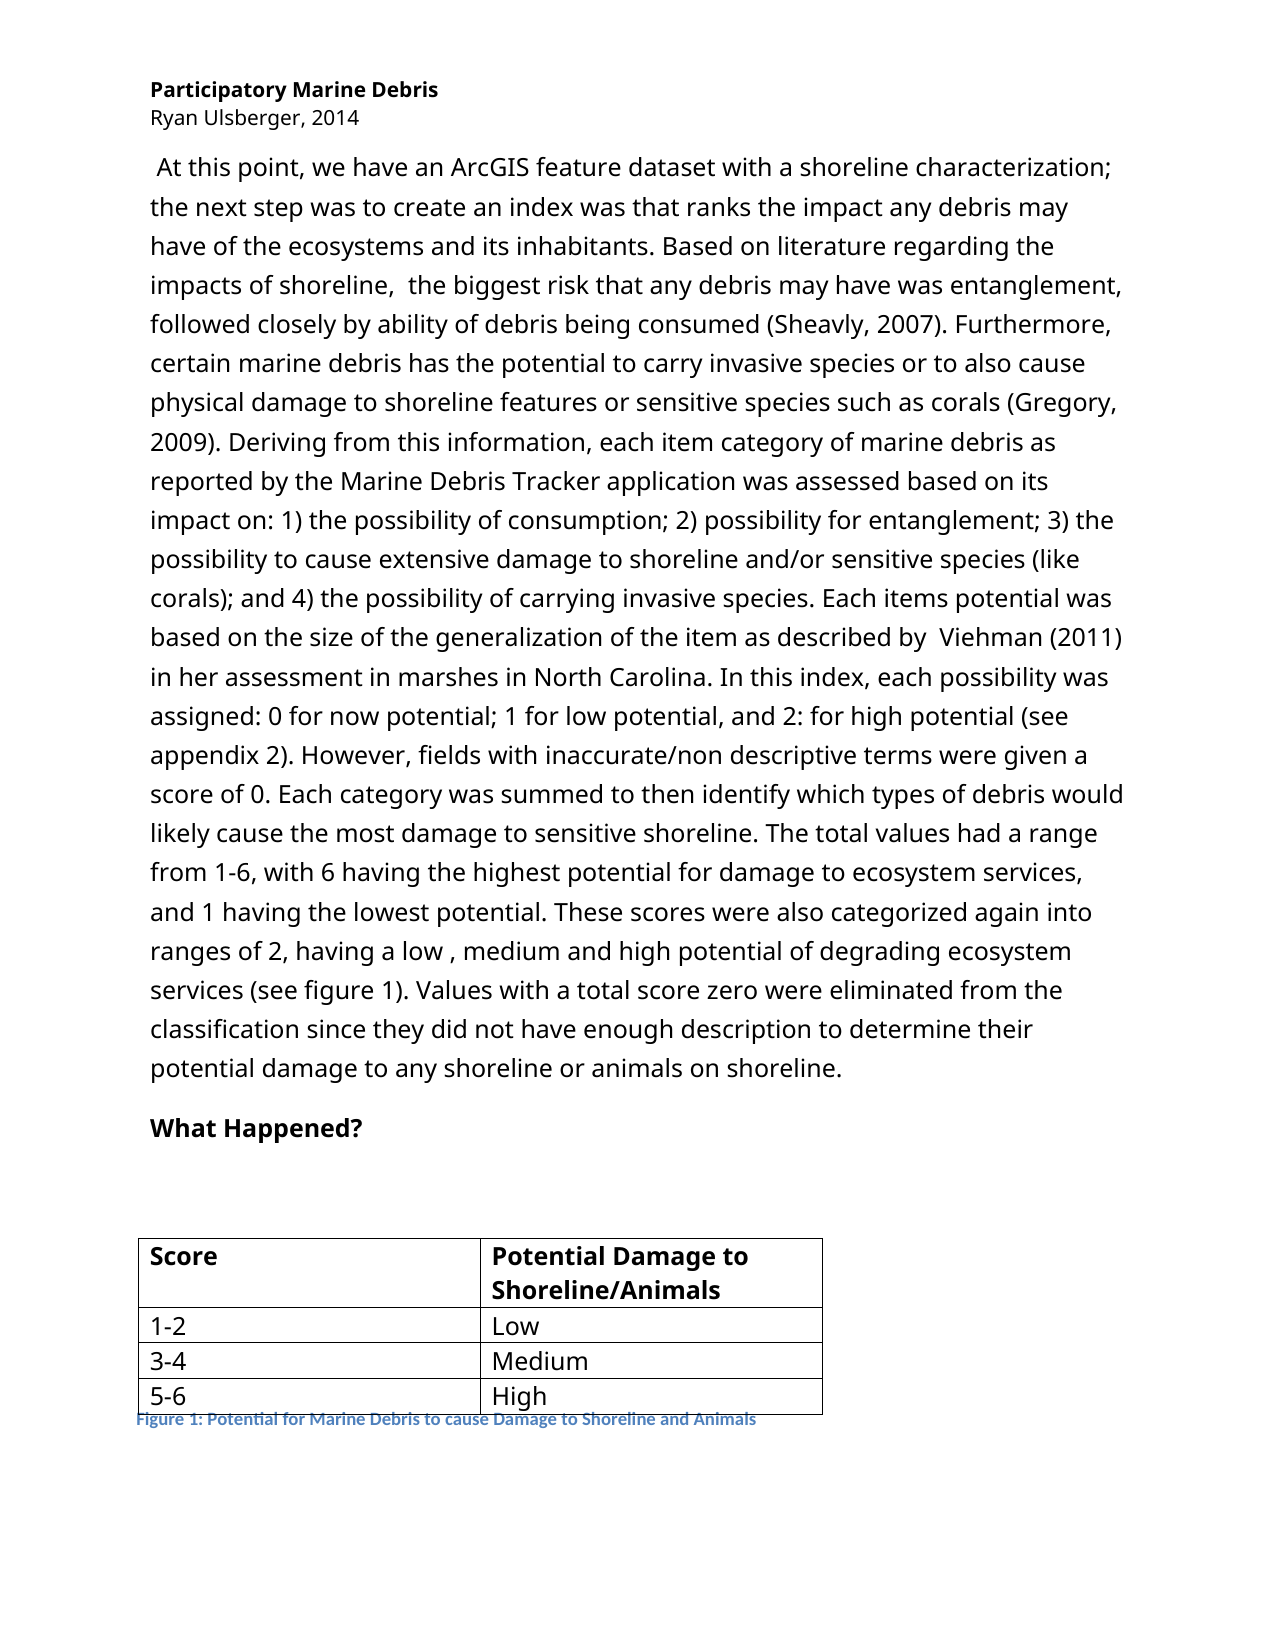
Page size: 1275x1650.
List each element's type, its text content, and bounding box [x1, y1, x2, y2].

table_cell 1-2 [139, 1308, 480, 1342]
table_cell Medium [481, 1343, 822, 1377]
table_cell Low [481, 1308, 822, 1342]
table_cell 5-6 [139, 1379, 480, 1414]
table_header Potential Damage to Shoreline/Animals [481, 1239, 822, 1307]
text Figure 1: Potential for Marine Debris to cause Damage to Shoreline and Animals [136, 1407, 757, 1430]
table_cell 3-4 [139, 1343, 480, 1377]
table_cell High [481, 1379, 822, 1414]
text What Happened? [150, 1111, 1125, 1145]
text At this point, we have an ArcGIS feature dataset with a shoreline characterization; the next step was to create an index was that ranks the impact any debris may have of the ecosystems and its inhabitants. Based on literature regarding the impacts of shoreline, the biggest risk that any debris may have was entanglement, followed closely by ability of debris being consumed (Sheavly, 2007). Furthermore, certain marine debris has the potential to carry invasive species or to also cause physical damage to shoreline features or sensitive species such as corals (Gregory, 2009). Deriving from this information, each item category of marine debris as reported by the Marine Debris Tracker application was assessed based on its impact on: 1) the possibility of consumption; 2) possibility for entanglement; 3) the possibility to cause extensive damage to shoreline and/or sensitive species (like corals); and 4) the possibility of carrying invasive species. Each items potential was based on the size of the generalization of the item as described by Viehman (2011) in her assessment in marshes in North Carolina. In this index, each possibility was assigned: 0 for now potential; 1 for low potential, and 2: for high potential (see appendix 2). However, fields with inaccurate/non descriptive terms were given a score of 0. Each category was summed to then identify which types of debris would likely cause the most damage to sensitive shoreline. The total values had a range from 1-6, with 6 having the highest potential for damage to ecosystem services, and 1 having the lowest potential. These scores were also categorized again into ranges of 2, having a low , medium and high potential of degrading ecosystem services (see figure 1). Values with a total score zero were eliminated from the classification since they did not have enough description to determine their potential damage to any shoreline or animals on shoreline. [150, 150, 1125, 1085]
table_header Score [139, 1239, 480, 1307]
